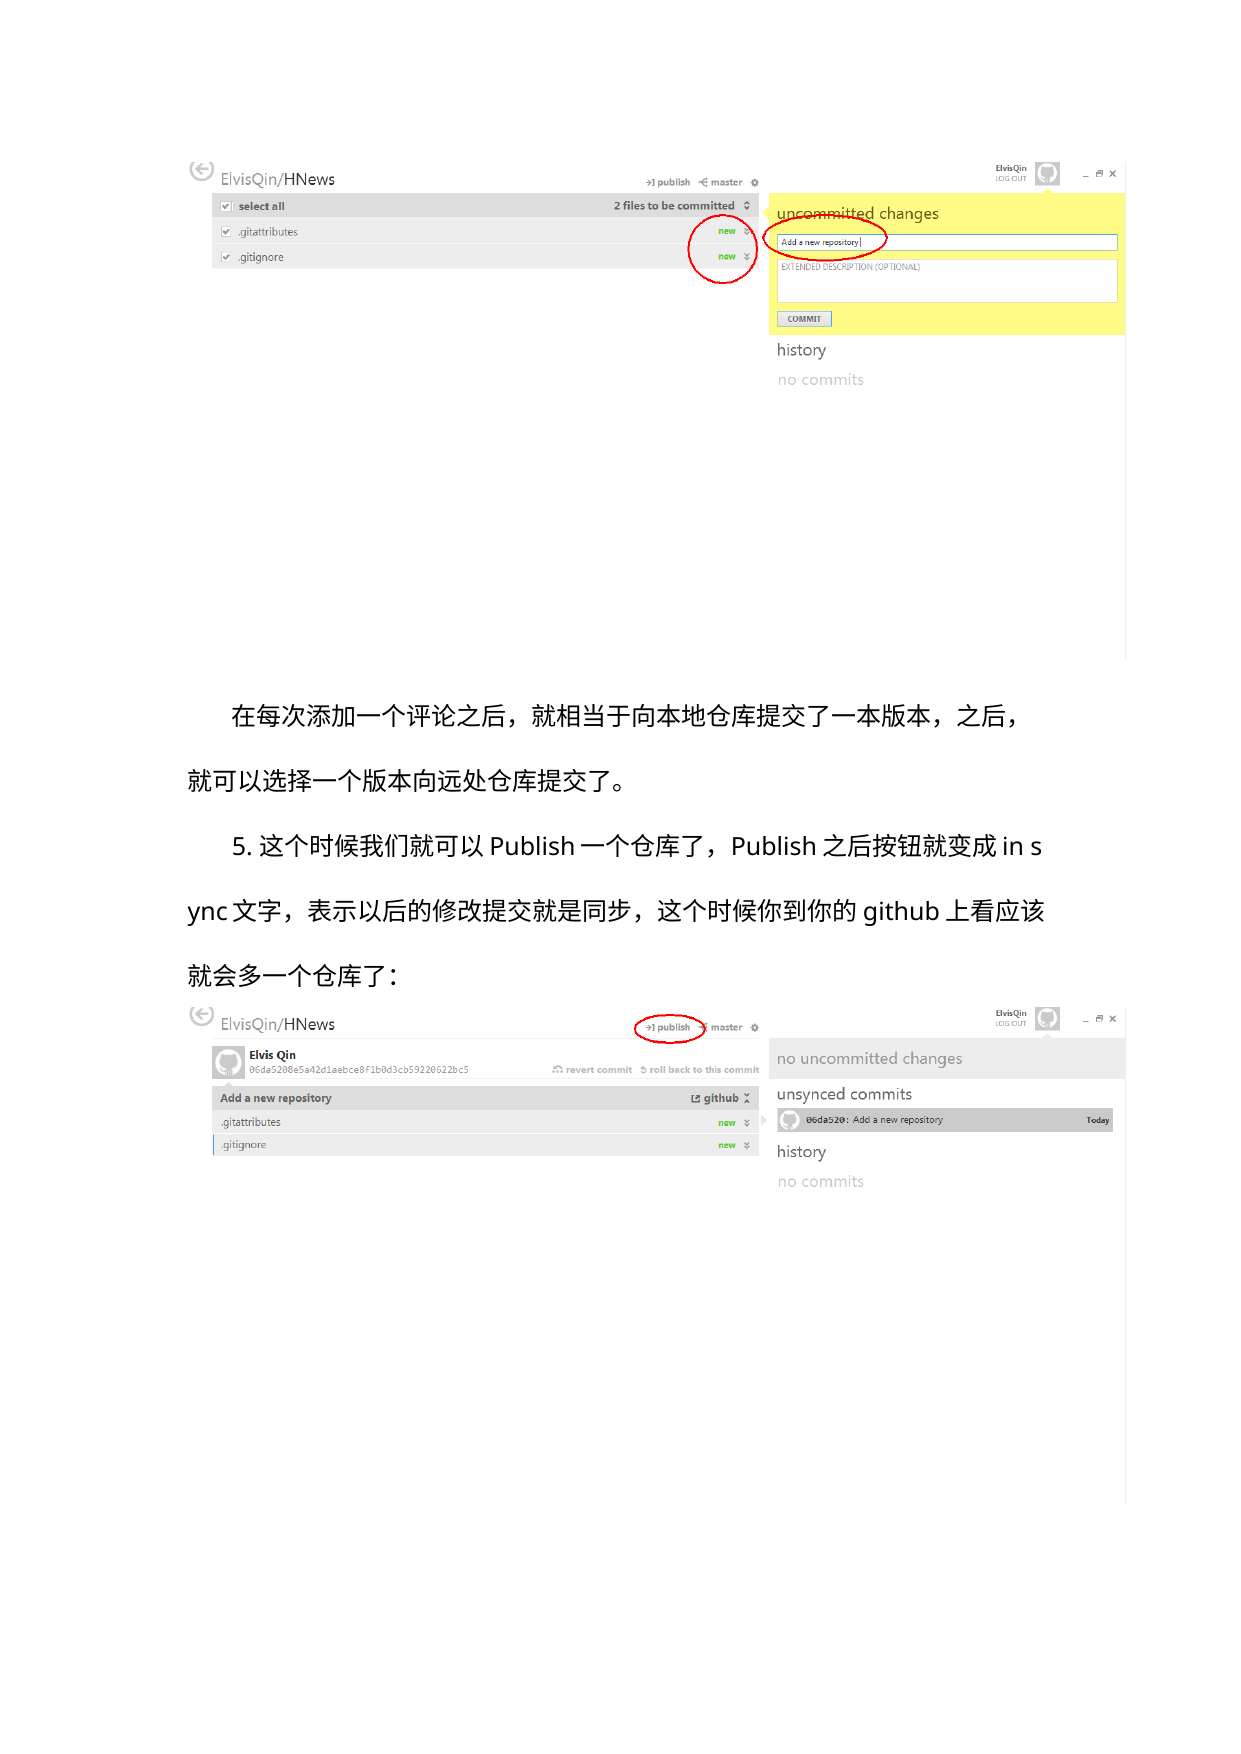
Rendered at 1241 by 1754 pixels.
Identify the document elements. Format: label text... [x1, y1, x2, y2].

picture [187, 1007, 1125, 1504]
picture [187, 162, 1125, 659]
text 5. 这个时候我们就可以Publish一个仓库了，Publish之后按钮就变成in sync文字，表示以后的修改提交就是同步，这个时候你到你的github上看应该就会多一个仓库了： [187, 812, 1053, 1007]
text 在每次添加一个评论之后，就相当于向本地仓库提交了一本版本，之后，就可以选择一个版本向远处仓库提交了。 [187, 682, 1053, 812]
